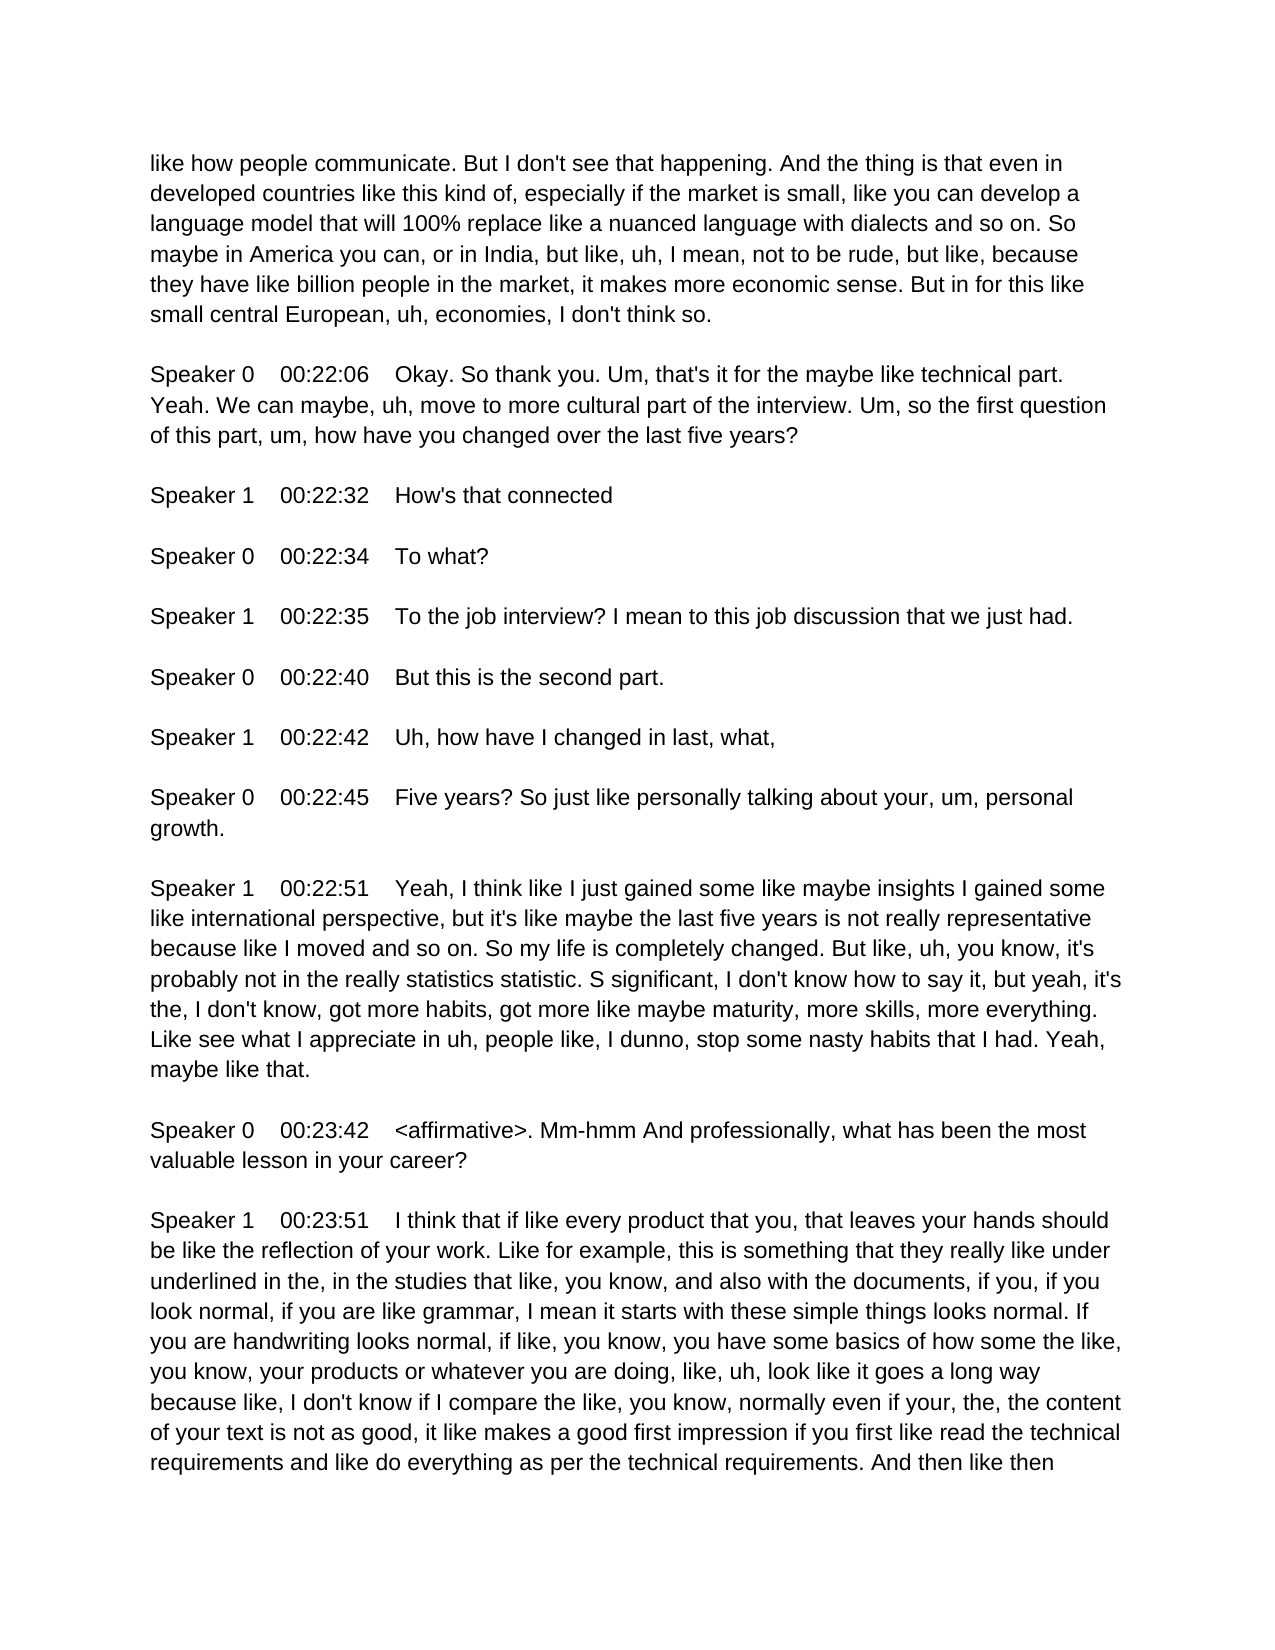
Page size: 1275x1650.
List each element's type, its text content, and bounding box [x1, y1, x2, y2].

text Speaker 1 00:22:42 Uh, how have I changed in last, what, [150, 724, 1125, 750]
text Speaker 0 00:22:45 Five years? So just like personally talking about your, um, personal growth. [150, 784, 1125, 841]
text Speaker 1 00:22:51 Yeah, I think like I just gained some like maybe insights I gained some like international perspective, but it's like maybe the last five years is not really representative because like I moved and so on. So my life is completely changed. But like, uh, you know, it's probably not in the really statistics statistic. S significant, I don't know how to say it, but yeah, it's the, I don't know, got more habits, got more like maybe maturity, more skills, more everything. Like see what I appreciate in uh, people like, I dunno, stop some nasty habits that I had. Yeah, maybe like that. [150, 875, 1125, 1083]
text Speaker 1 00:22:32 How's that connected [150, 482, 1125, 509]
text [150, 150, 1125, 327]
text Speaker 0 00:22:34 To what? [150, 543, 1125, 569]
text Speaker 0 00:23:42 <affirmative>. Mm-hmm And professionally, what has been the most valuable lesson in your career? [150, 1117, 1125, 1173]
text Speaker 1 00:22:35 To the job interview? I mean to this job discussion that we just had. [150, 603, 1125, 629]
text Speaker 0 00:22:40 But this is the second part. [150, 663, 1125, 690]
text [150, 1207, 1125, 1475]
text Speaker 0 00:22:06 Okay. So thank you. Um, that's it for the maybe like technical part. Yeah. We can maybe, uh, move to more cultural part of the interview. Um, so the first question of this part, um, how have you changed over the last five years? [150, 361, 1125, 448]
